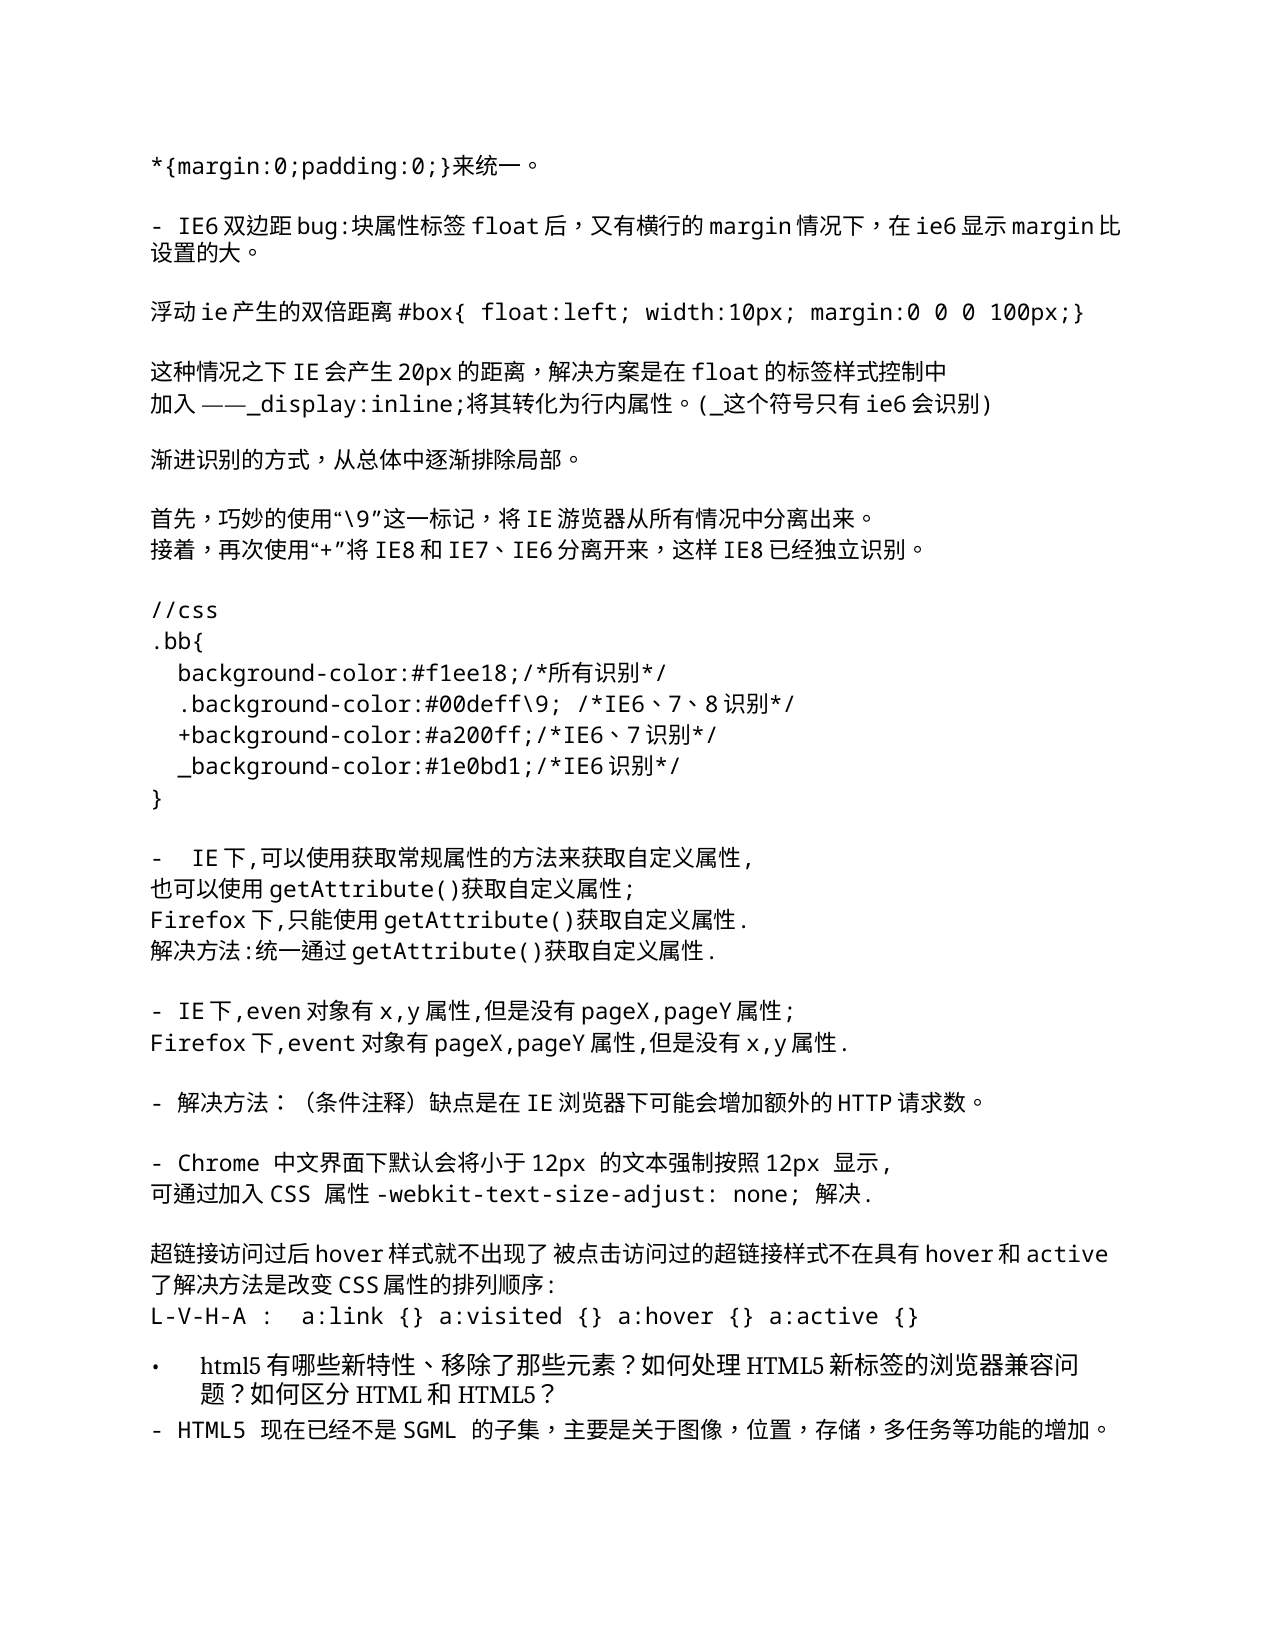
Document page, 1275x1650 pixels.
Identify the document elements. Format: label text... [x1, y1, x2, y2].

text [150, 1413, 1125, 1473]
list html5有哪些新特性、移除了那些元素？如何处理HTML5新标签的浏览器兼容问题？如何区分 HTML 和 HTML5？ [150, 1352, 1125, 1410]
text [150, 150, 1125, 1331]
